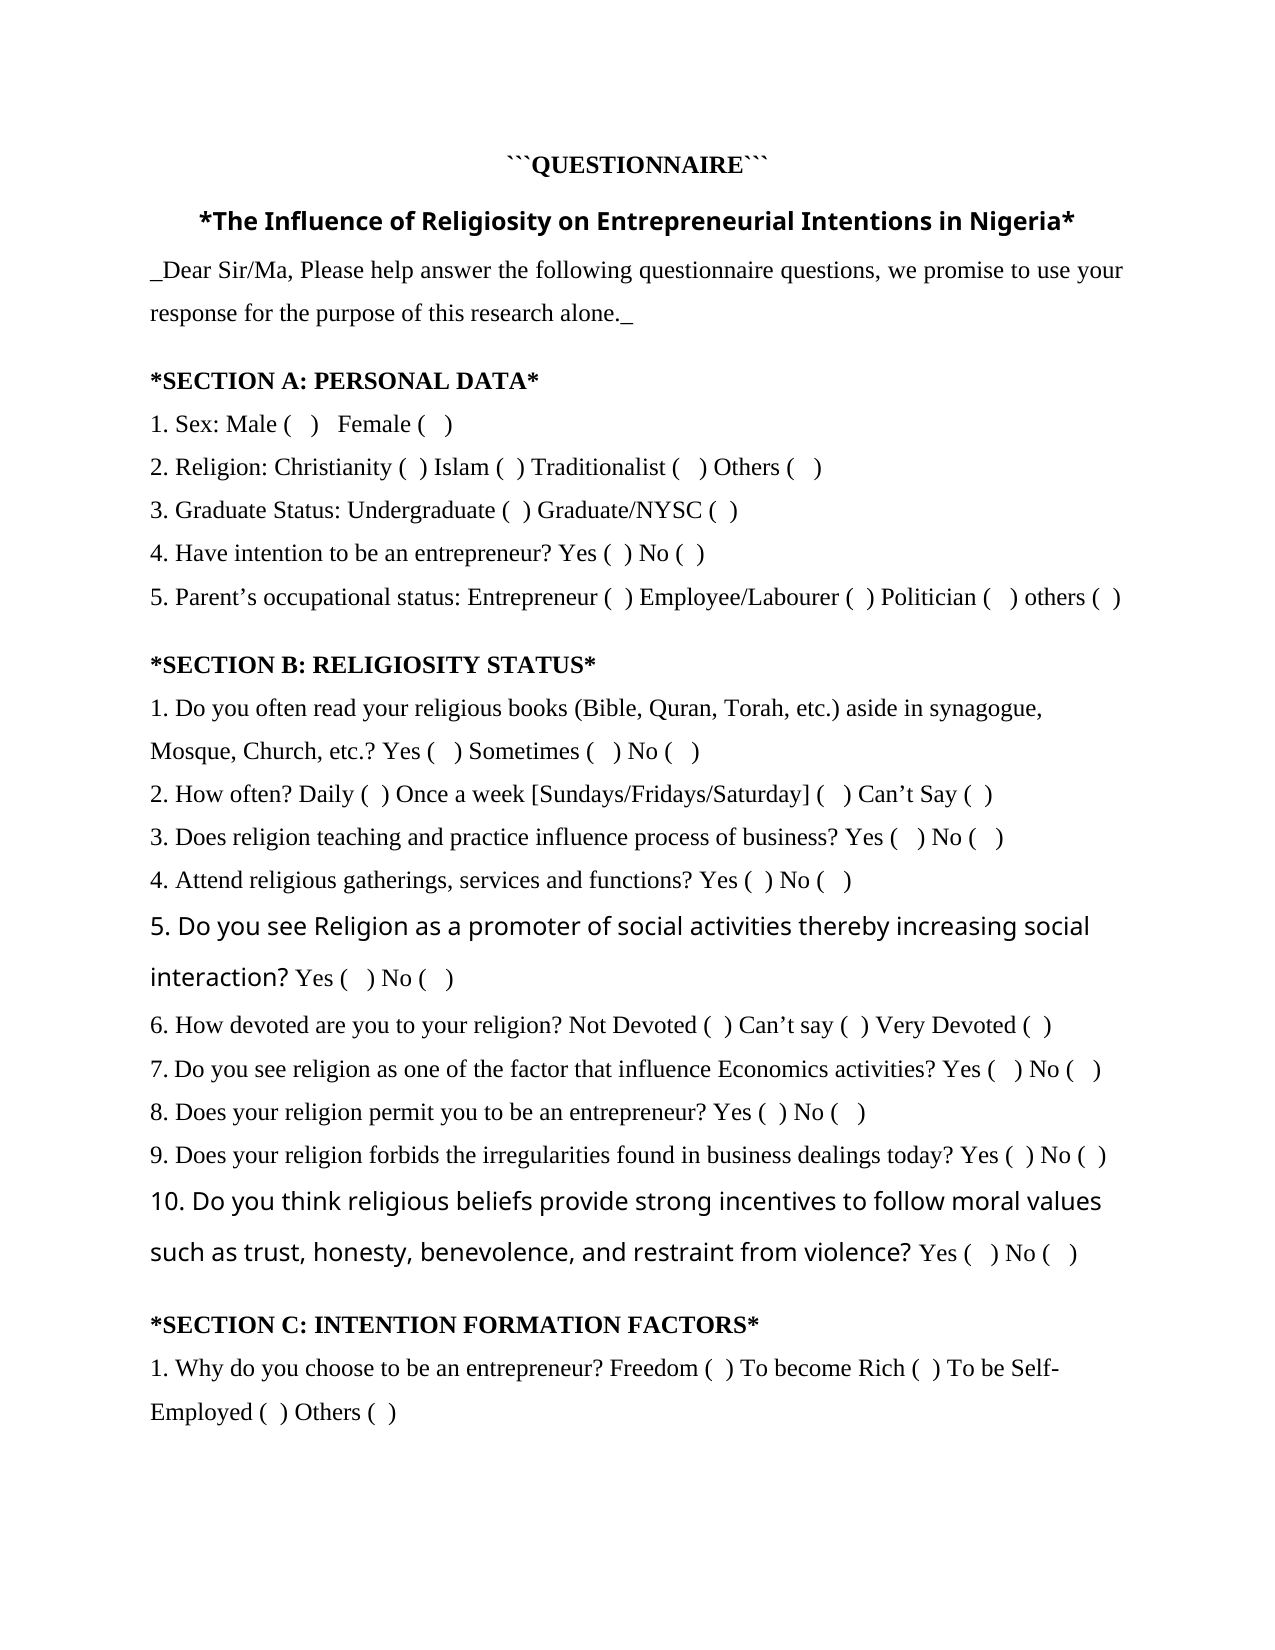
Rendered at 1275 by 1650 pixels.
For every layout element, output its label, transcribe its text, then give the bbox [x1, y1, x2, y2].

text *SECTION C: INTENTION FORMATION FACTORS* [150, 1310, 1125, 1339]
text 1. Why do you choose to be an entrepreneur? Freedom ( ) To become Rich ( ) To be Self-Employed ( ) Others ( ) [150, 1353, 1125, 1425]
text 7. Do you see religion as one of the factor that influence Economics activities? Yes ( ) No ( ) [150, 1054, 1125, 1082]
text 4. Attend religious gatherings, services and functions? Yes ( ) No ( ) [150, 865, 1125, 894]
text 2. How often? Daily ( ) Once a week [Sundays/Fridays/Saturday] ( ) Can’t Say ( ) [150, 779, 1125, 808]
text 9. Does your religion forbids the irregularities found in business dealings today? Yes ( ) No ( ) [150, 1140, 1125, 1169]
text ```QUESTIONNAIRE``` [150, 150, 1125, 179]
text 5. Parent’s occupational status: Entrepreneur ( ) Employee/Labourer ( ) Politician ( ) others ( ) [150, 582, 1125, 610]
text 4. Have intention to be an entrepreneur? Yes ( ) No ( ) [150, 538, 1125, 567]
text 1. Sex: Male ( ) Female ( ) [150, 409, 1125, 438]
text 3. Graduate Status: Undergraduate ( ) Graduate/NYSC ( ) [150, 495, 1125, 524]
text 6. How devoted are you to your religion? Not Devoted ( ) Can’t say ( ) Very Devoted ( ) [150, 1011, 1125, 1039]
text *The Influence of Religiosity on Entrepreneurial Intentions in Nigeria* [150, 204, 1125, 238]
text *SECTION A: PERSONAL DATA* [150, 366, 1125, 395]
text 1. Do you often read your religious books (Bible, Quran, Torah, etc.) aside in synagogue, Mosque, Church, etc.? Yes ( ) Sometimes ( ) No ( ) [150, 693, 1125, 765]
text _Dear Sir/Ma, Please help answer the following questionnaire questions, we promise to use your response for the purpose of this research alone._ [150, 255, 1125, 327]
text 3. Does religion teaching and practice influence process of business? Yes ( ) No ( ) [150, 822, 1125, 851]
text *SECTION B: RELIGIOSITY STATUS* [150, 650, 1125, 678]
text 10. Do you think religious beliefs provide strong incentives to follow moral values such as trust, honesty, benevolence, and restraint from violence? Yes ( ) No ( ) [150, 1183, 1125, 1268]
text 5. Do you see Religion as a promoter of social activities thereby increasing social interaction? Yes ( ) No ( ) [150, 908, 1125, 994]
text 2. Religion: Christianity ( ) Islam ( ) Traditionalist ( ) Others ( ) [150, 452, 1125, 481]
text 8. Does your religion permit you to be an entrepreneur? Yes ( ) No ( ) [150, 1097, 1125, 1126]
